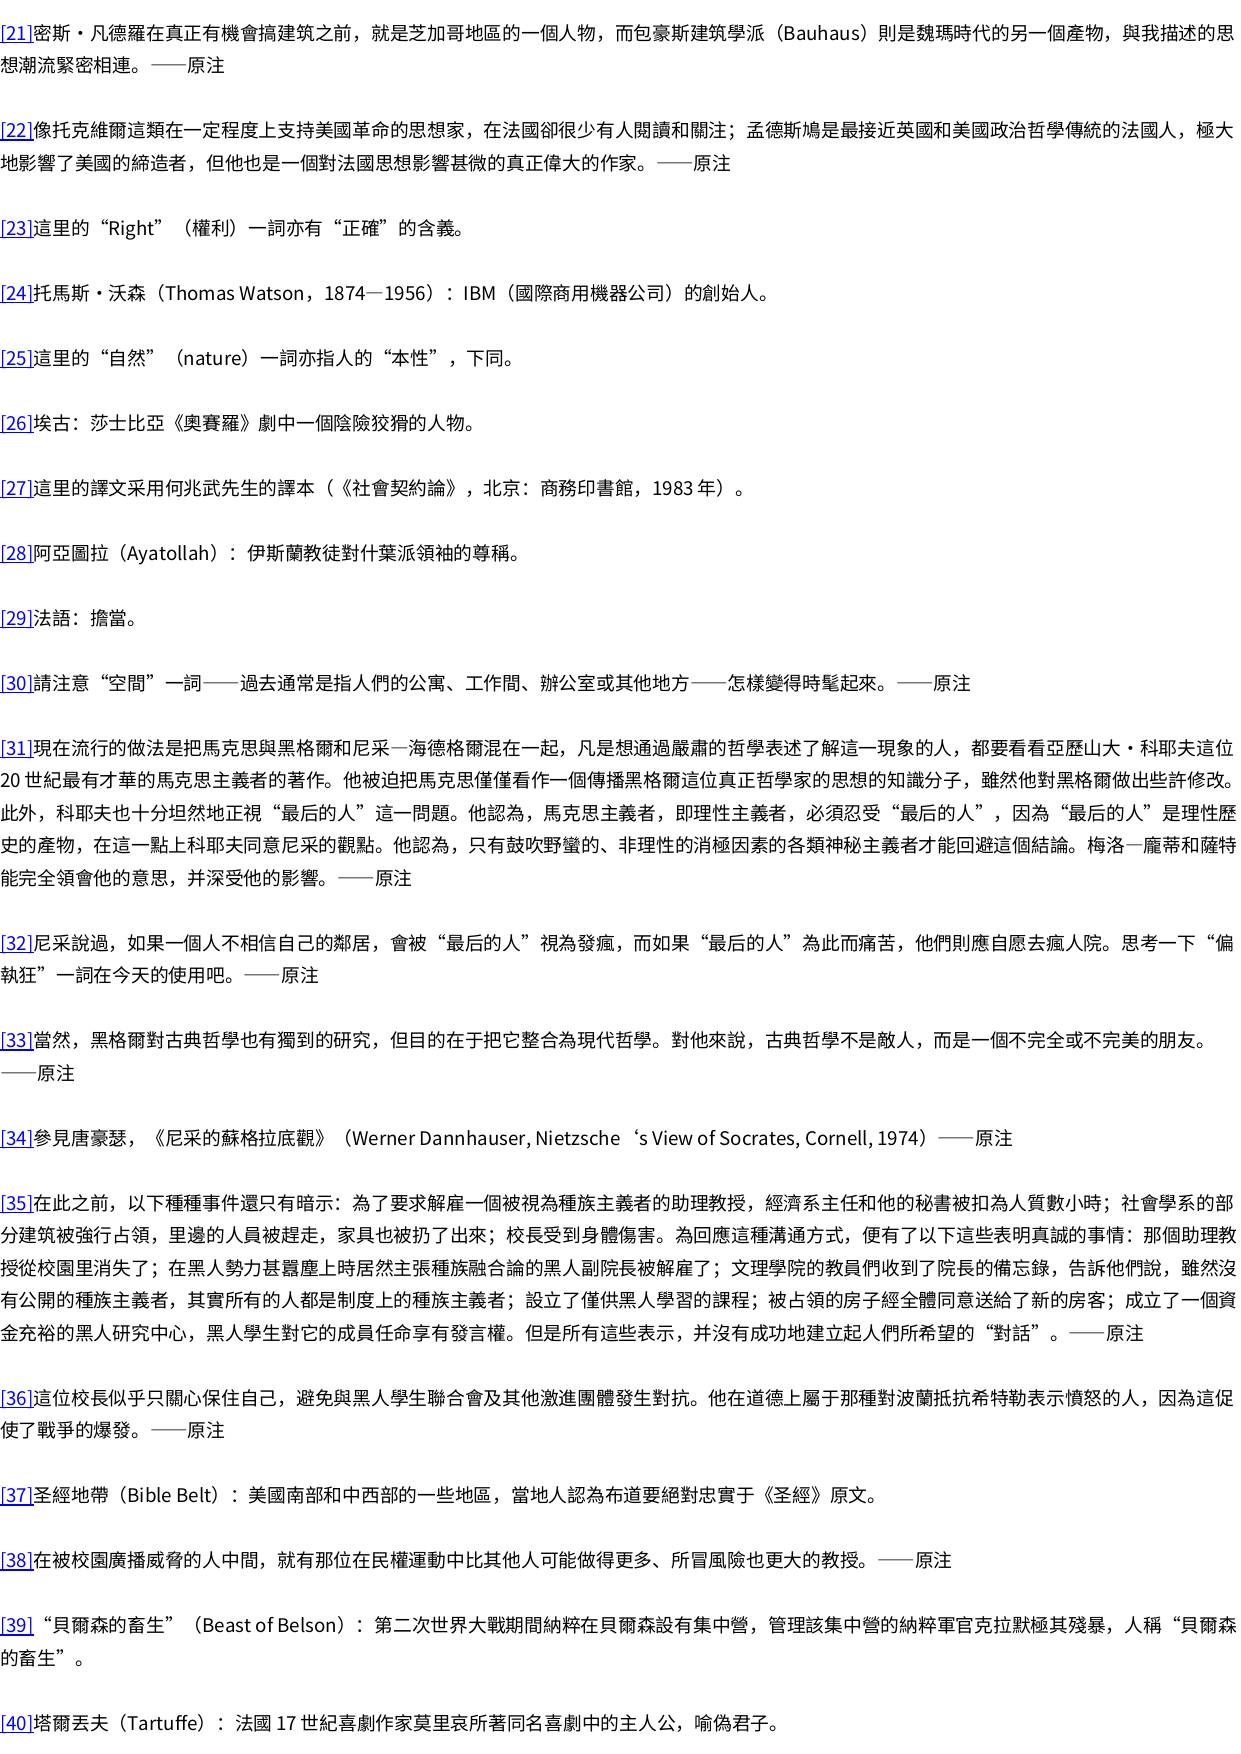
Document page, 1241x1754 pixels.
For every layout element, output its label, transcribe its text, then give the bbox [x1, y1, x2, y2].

text [32]尼采說過，如果一個人不相信自己的鄰居，會被“最后的人”視為發瘋，而如果“最后的人”為此而痛苦，他們則應自愿去瘋人院。思考一下“偏執狂”一詞在今天的使用吧。——原注 [0, 926, 1240, 991]
text [36]這位校長似乎只關心保住自己，避免與黑人學生聯合會及其他激進團體發生對抗。他在道德上屬于那種對波蘭抵抗希特勒表示憤怒的人，因為這促使了戰爭的爆發。——原注 [0, 1381, 1240, 1446]
text [21]密斯·凡德羅在真正有機會搞建筑之前，就是芝加哥地區的一個人物，而包豪斯建筑學派（Bauhaus）則是魏瑪時代的另一個產物，與我描述的思想潮流緊密相連。——原注 [0, 16, 1240, 81]
text [35]在此之前，以下種種事件還只有暗示：為了要求解雇一個被視為種族主義者的助理教授，經濟系主任和他的秘書被扣為人質數小時；社會學系的部分建筑被強行占領，里邊的人員被趕走，家具也被扔了出來；校長受到身體傷害。為回應這種溝通方式，便有了以下這些表明真誠的事情：那個助理教授從校園里消失了；在黑人勢力甚囂塵上時居然主張種族融合論的黑人副院長被解雇了；文理學院的教員們收到了院長的備忘錄，告訴他們說，雖然沒有公開的種族主義者，其實所有的人都是制度上的種族主義者；設立了僅供黑人學習的課程；被占領的房子經全體同意送給了新的房客；成立了一個資金充裕的黑人研究中心，黑人學生對它的成員任命享有發言權。但是所有這些表示，并沒有成功地建立起人們所希望的“對話”。——原注 [0, 1186, 1240, 1348]
text [31]現在流行的做法是把馬克思與黑格爾和尼采—海德格爾混在一起，凡是想通過嚴肅的哲學表述了解這一現象的人，都要看看亞歷山大·科耶夫這位20世紀最有才華的馬克思主義者的著作。他被迫把馬克思僅僅看作一個傳播黑格爾這位真正哲學家的思想的知識分子，雖然他對黑格爾做出些許修改。此外，科耶夫也十分坦然地正視“最后的人”這一問題。他認為，馬克思主義者，即理性主義者，必須忍受“最后的人”，因為“最后的人”是理性歷史的產物，在這一點上科耶夫同意尼采的觀點。他認為，只有鼓吹野蠻的、非理性的消極因素的各類神秘主義者才能回避這個結論。梅洛—龐蒂和薩特能完全領會他的意思，并深受他的影響。——原注 [0, 731, 1240, 893]
text [28]阿亞圖拉（Ayatollah）：伊斯蘭教徒對什葉派領袖的尊稱。 [0, 536, 1240, 568]
text [26]埃古：莎士比亞《奧賽羅》劇中一個陰險狡猾的人物。 [0, 406, 1240, 438]
text [37]圣經地帶（Bible Belt）：美國南部和中西部的一些地區，當地人認為布道要絕對忠實于《圣經》原文。 [0, 1478, 1240, 1511]
text [24]托馬斯·沃森（Thomas Watson，1874—1956）：IBM（國際商用機器公司）的創始人。 [0, 276, 1240, 308]
text [29]法語：擔當。 [0, 601, 1240, 633]
text [34]參見唐豪瑟，《尼采的蘇格拉底觀》（Werner Dannhauser, Nietzsche‘s View of Socrates, Cornell, 1974）——原注 [0, 1121, 1240, 1153]
text [38]在被校園廣播威脅的人中間，就有那位在民權運動中比其他人可能做得更多、所冒風險也更大的教授。——原注 [0, 1543, 1240, 1576]
text [40]塔爾丟夫（Tartuffe）：法國17世紀喜劇作家莫里哀所著同名喜劇中的主人公，喻偽君子。 [0, 1706, 1240, 1738]
text [27]這里的譯文采用何兆武先生的譯本（《社會契約論》，北京：商務印書館，1983年）。 [0, 471, 1240, 503]
text [33]當然，黑格爾對古典哲學也有獨到的研究，但目的在于把它整合為現代哲學。對他來說，古典哲學不是敵人，而是一個不完全或不完美的朋友。——原注 [0, 1023, 1240, 1088]
text [25]這里的“自然”（nature）一詞亦指人的“本性”，下同。 [0, 341, 1240, 373]
text [30]請注意“空間”一詞——過去通常是指人們的公寓、工作間、辦公室或其他地方——怎樣變得時髦起來。——原注 [0, 666, 1240, 698]
text [39]“貝爾森的畜生”（Beast of Belson）：第二次世界大戰期間納粹在貝爾森設有集中營，管理該集中營的納粹軍官克拉默極其殘暴，人稱“貝爾森的畜生”。 [0, 1608, 1240, 1673]
text [22]像托克維爾這類在一定程度上支持美國革命的思想家，在法國卻很少有人閱讀和關注；孟德斯鳩是最接近英國和美國政治哲學傳統的法國人，極大地影響了美國的締造者，但他也是一個對法國思想影響甚微的真正偉大的作家。——原注 [0, 113, 1240, 178]
text [23]這里的“Right”（權利）一詞亦有“正確”的含義。 [0, 211, 1240, 243]
